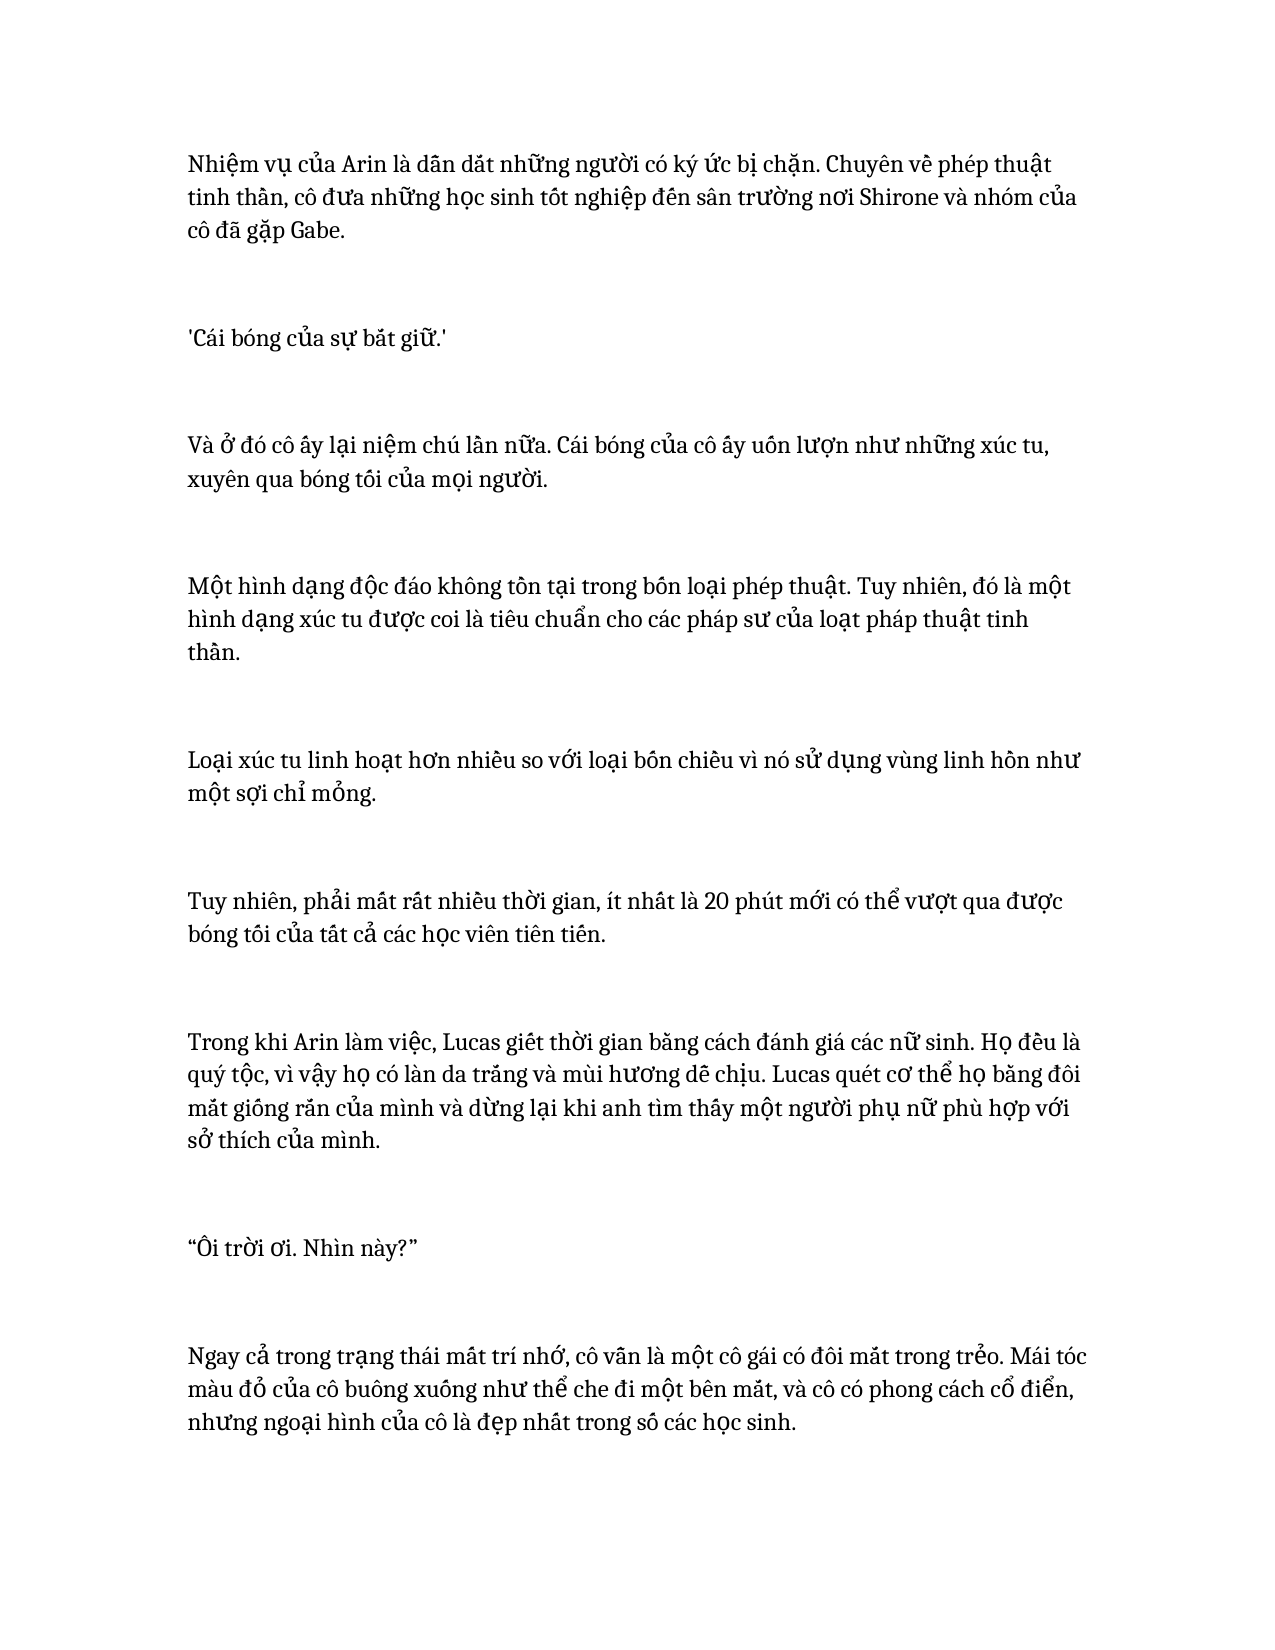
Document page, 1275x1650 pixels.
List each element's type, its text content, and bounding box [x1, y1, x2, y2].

text Một hình dạng độc đáo không tồn tại trong bốn loại phép thuật. Tuy nhiên, đó là một hình dạng xúc tu được coi là tiêu chuẩn cho các pháp sư của loạt pháp thuật tinh thần. [187, 572, 1087, 667]
text 'Cái bóng của sự bắt giữ.' [187, 324, 1087, 352]
text Tuy nhiên, phải mất rất nhiều thời gian, ít nhất là 20 phút mới có thể vượt qua được bóng tối của tất cả các học viên tiên tiến. [187, 887, 1087, 948]
text Và ở đó cô ấy lại niệm chú lần nữa. Cái bóng của cô ấy uốn lượn như những xúc tu, xuyên qua bóng tối của mọi người. [187, 431, 1087, 493]
text Trong khi Arin làm việc, Lucas giết thời gian bằng cách đánh giá các nữ sinh. Họ đều là quý tộc, vì vậy họ có làn da trắng và mùi hương dễ chịu. Lucas quét cơ thể họ bằng đôi mắt giống rắn của mình và dừng lại khi anh tìm thấy một người phụ nữ phù hợp với sở thích của mình. [187, 1027, 1087, 1155]
text Loại xúc tu linh hoạt hơn nhiều so với loại bốn chiều vì nó sử dụng vùng linh hồn như một sợi chỉ mỏng. [187, 746, 1087, 808]
text Ngay cả trong trạng thái mất trí nhớ, cô vẫn là một cô gái có đôi mắt trong trẻo. Mái tóc màu đỏ của cô buông xuống như thể che đi một bên mắt, và cô có phong cách cổ điển, nhưng ngoại hình của cô là đẹp nhất trong số các học sinh. [187, 1342, 1087, 1437]
text “Ôi trời ơi. Nhìn này?” [187, 1234, 1087, 1263]
text Nhiệm vụ của Arin là dẫn dắt những người có ký ức bị chặn. Chuyên về phép thuật tinh thần, cô đưa những học sinh tốt nghiệp đến sân trường nơi Shirone và nhóm của cô đã gặp Gabe. [187, 150, 1087, 245]
